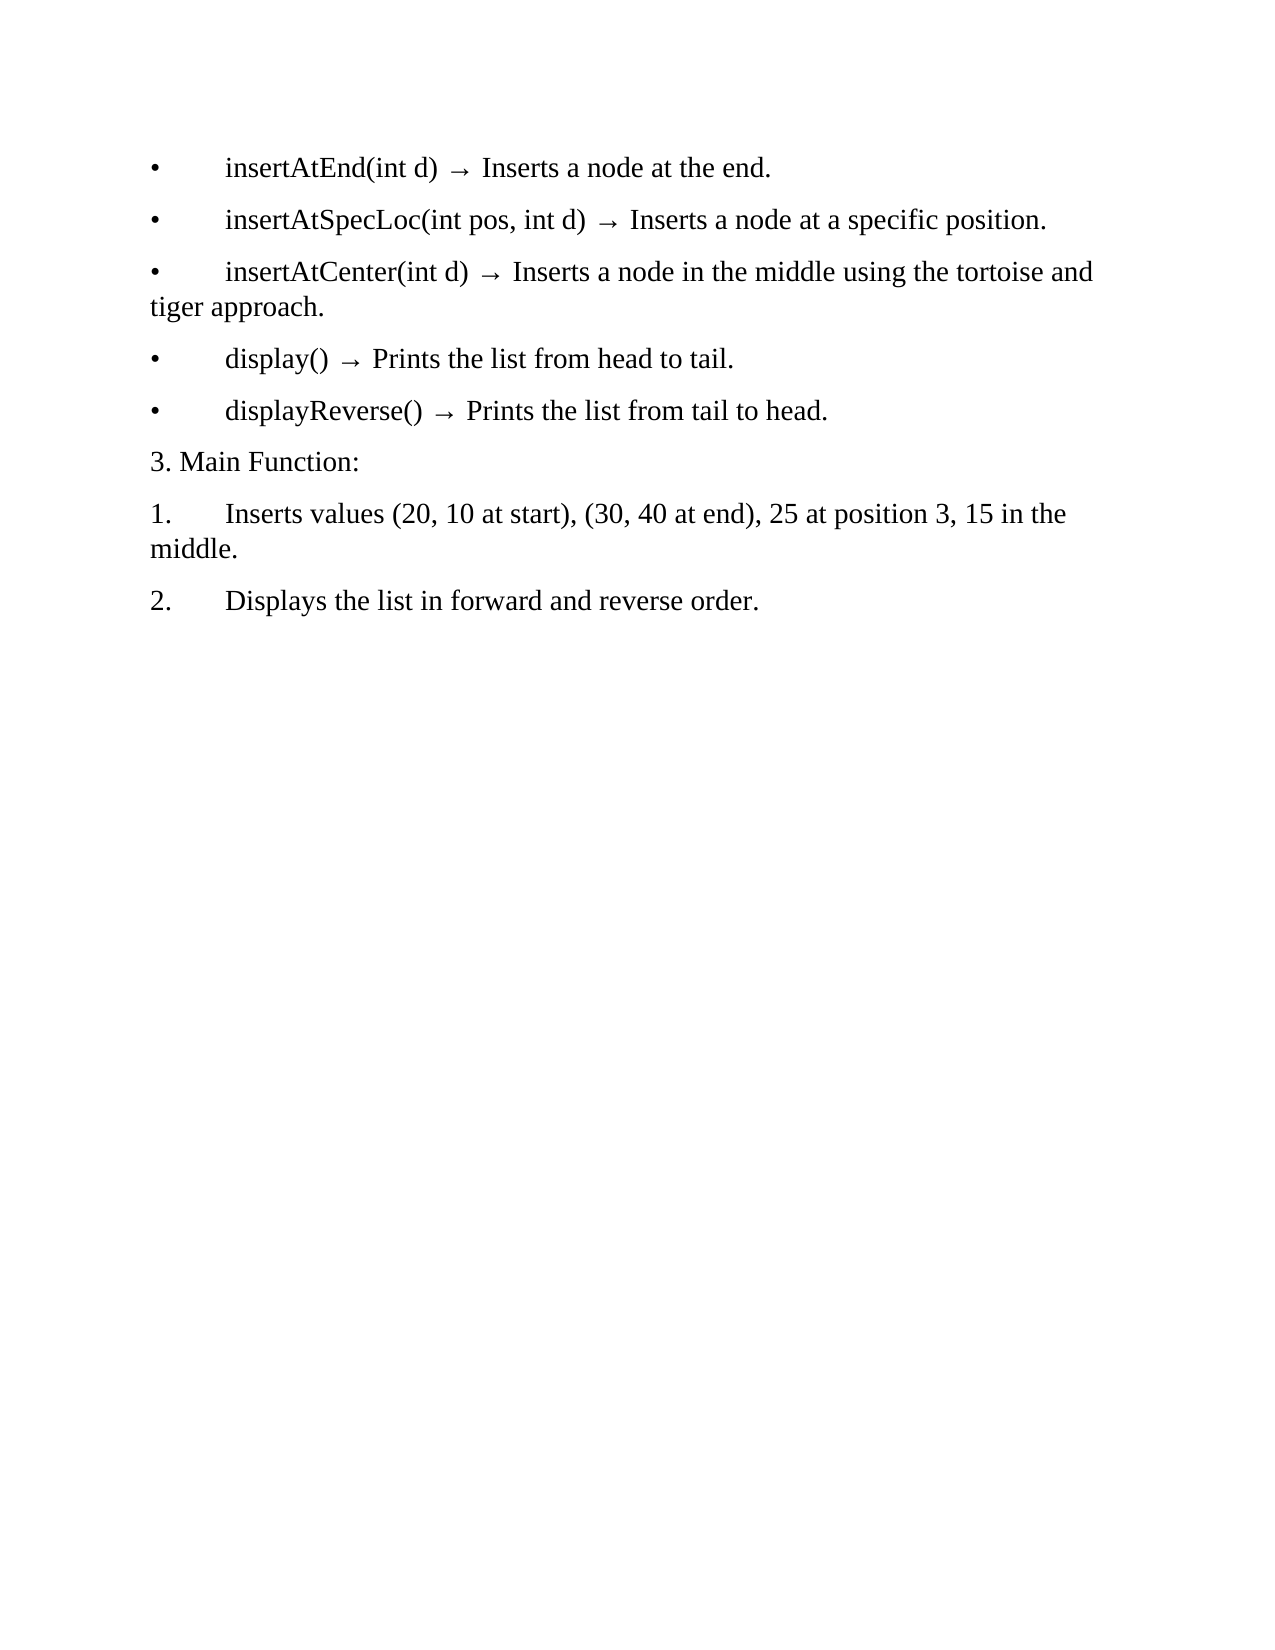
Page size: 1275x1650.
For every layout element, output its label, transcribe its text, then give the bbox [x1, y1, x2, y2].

text • displayReverse() → Prints the list from tail to head. [150, 393, 1125, 426]
text • insertAtEnd(int d) → Inserts a node at the end. [150, 150, 1125, 183]
text • display() → Prints the list from head to tail. [150, 341, 1125, 374]
text • insertAtSpecLoc(int pos, int d) → Inserts a node at a specific position. [150, 202, 1125, 235]
text 2. Displays the list in forward and reverse order. [150, 583, 1125, 617]
text 3. Main Function: [150, 444, 1125, 478]
text • insertAtCenter(int d) → Inserts a node in the middle using the tortoise and tiger approach. [150, 254, 1125, 322]
text 1. Inserts values (20, 10 at start), (30, 40 at end), 25 at position 3, 15 in the middle. [150, 496, 1125, 565]
